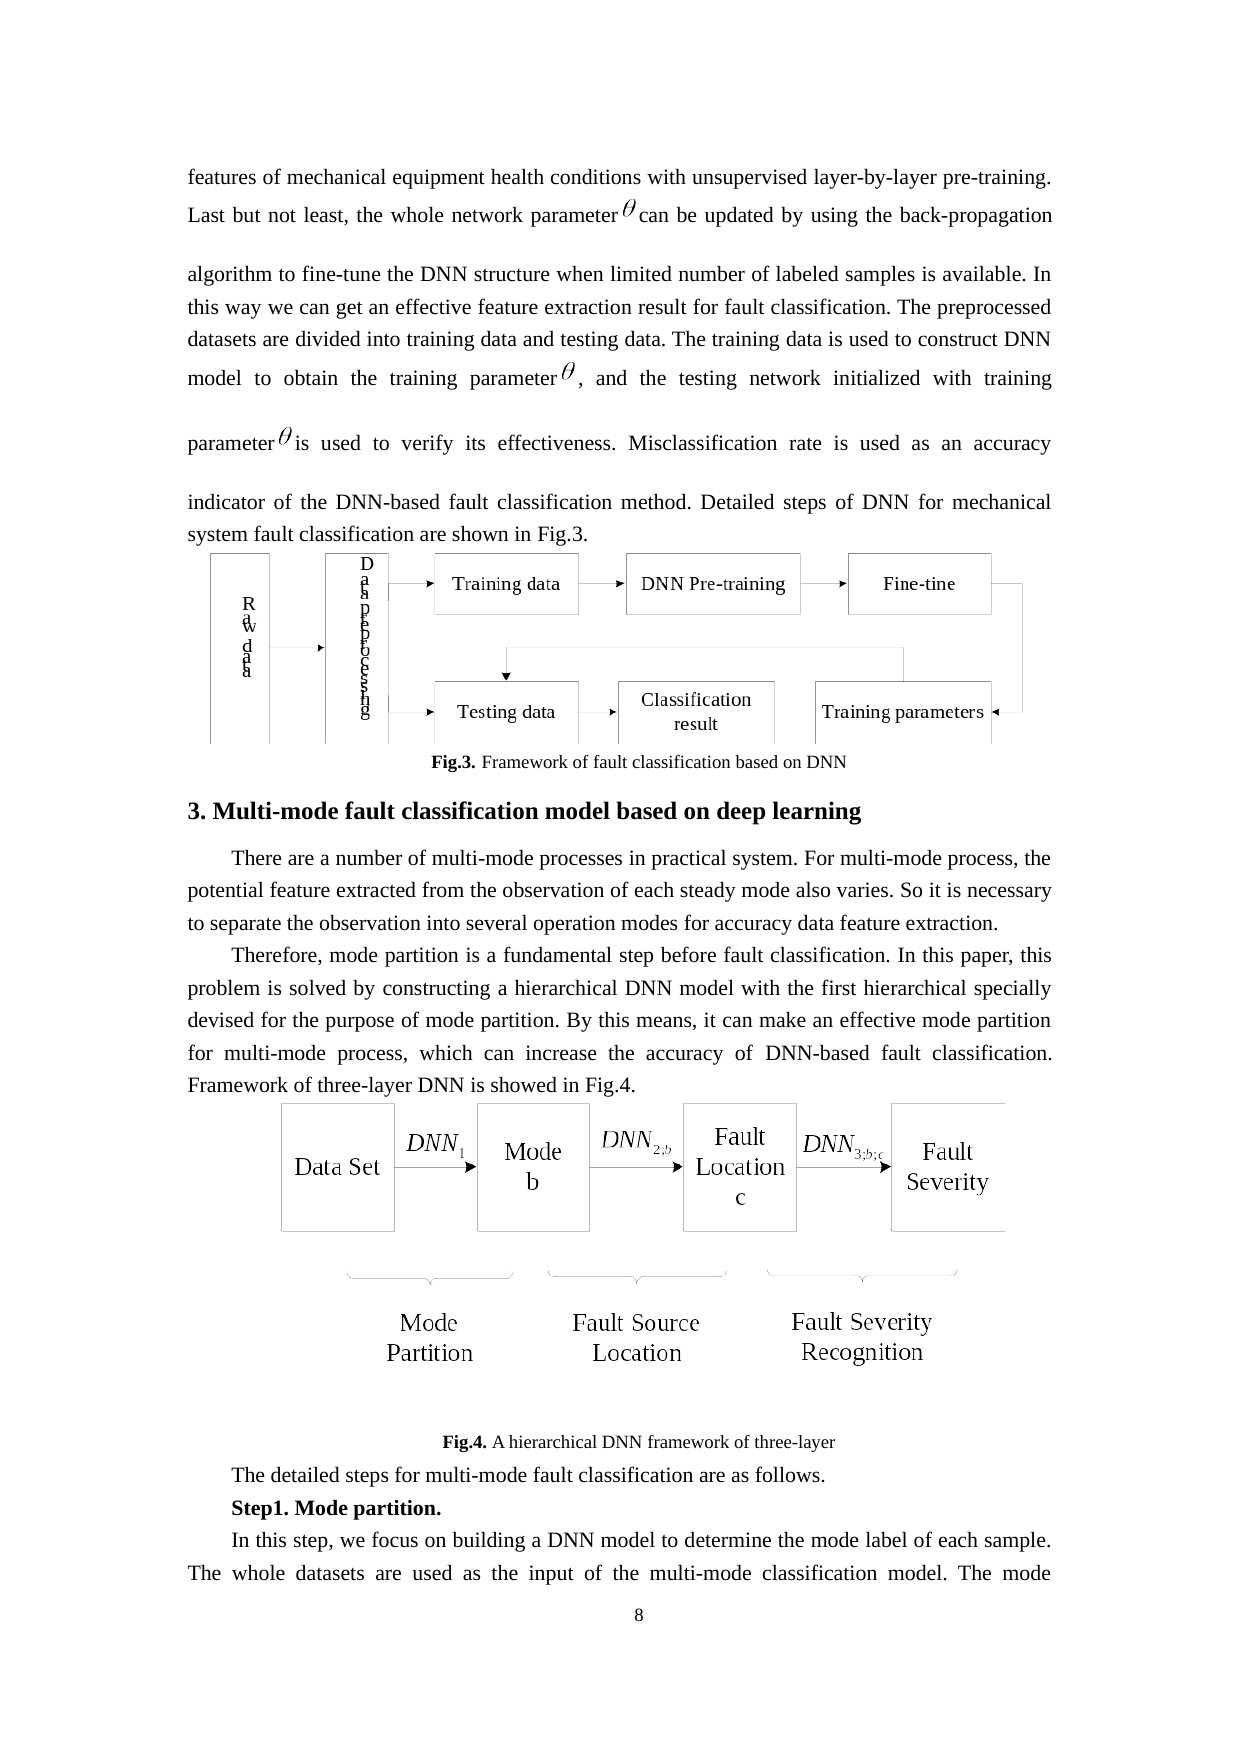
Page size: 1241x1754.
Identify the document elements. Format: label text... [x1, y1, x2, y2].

text The detailed steps for multi-mode fault classification are as follows. [187, 1458, 1053, 1491]
text Step1. Mode partition. [187, 1491, 1053, 1523]
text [187, 160, 1053, 550]
text Fig.3. Framework of fault classification based on DNN [187, 745, 1053, 778]
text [187, 1523, 1053, 1588]
subtitle 3. Multi-mode fault classification model based on deep learning [187, 794, 1053, 827]
text Therefore, mode partition is a fundamental step before fault classification. In this paper, this problem is solved by constructing a hierarchical DNN model with the first hierarchical specially devised for the purpose of mode partition. By this means, it can make an effective mode partition for multi-mode process, which can increase the accuracy of DNN-based fault classification. Framework of three-layer DNN is showed in Fig.4. [187, 938, 1053, 1101]
text There are a number of multi-mode processes in practical system. For multi-mode process, the potential feature extracted from the observation of each steady mode also varies. So it is necessary to separate the observation into several operation modes for accuracy data feature extraction. [187, 841, 1053, 938]
text Fig.4. A hierarchical DNN framework of three-layer [187, 1426, 1053, 1458]
